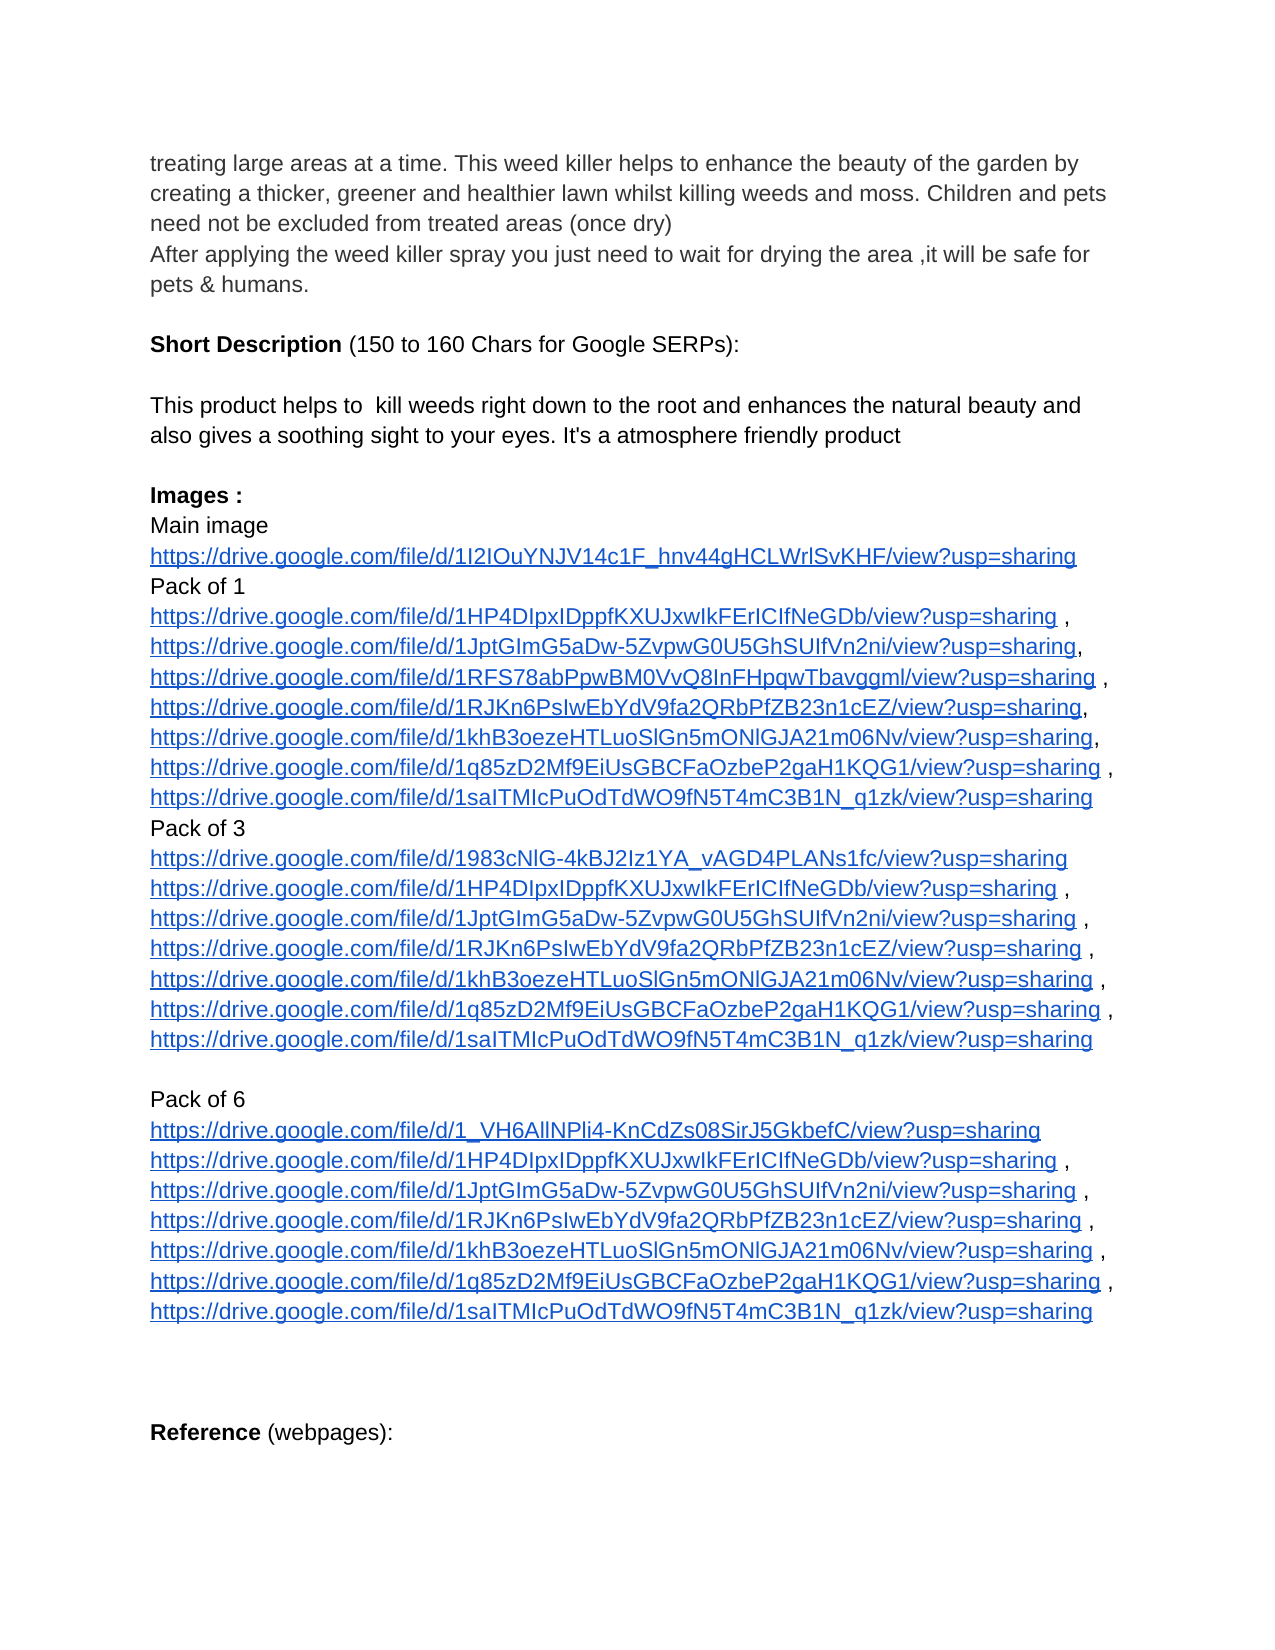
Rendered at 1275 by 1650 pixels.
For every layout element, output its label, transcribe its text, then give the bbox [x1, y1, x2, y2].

text https://drive.google.com/file/d/1HP4DIpxIDppfKXUJxwIkFErICIfNeGDb/view?usp=sharing , https://drive.google.com/file/d/1JptGImG5aDw-5ZvpwG0U5GhSUIfVn2ni/view?usp=sharing , https://drive.google.com/file/d/1RJKn6PsIwEbYdV9fa2QRbPfZB23n1cEZ/view?usp=sharing , https://drive.google.com/file/d/1khB3oezeHTLuoSlGn5mONlGJA21m06Nv/view?usp=sharing , https://drive.google.com/file/d/1q85zD2Mf9EiUsGBCFaOzbeP2gaH1KQG1/view?usp=sharing , https://drive.google.com/file/d/1saITMIcPuOdTdWO9fN5T4mC3B1N_q1zk/view?usp=sharing [150, 875, 1125, 1052]
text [150, 150, 1125, 237]
text https://drive.google.com/file/d/1_VH6AllNPli4-KnCdZs08SirJ5GkbefC/view?usp=sharing [150, 1117, 1125, 1143]
text Short Description (150 to 160 Chars for Google SERPs): [150, 331, 1125, 358]
text https://drive.google.com/file/d/1HP4DIpxIDppfKXUJxwIkFErICIfNeGDb/view?usp=sharing , https://drive.google.com/file/d/1JptGImG5aDw-5ZvpwG0U5GhSUIfVn2ni/view?usp=sharing, https://drive.google.com/file/d/1RFS78abPpwBM0VvQ8InFHpqwTbavggml/view?usp=sharing , https://drive.google.com/file/d/1RJKn6PsIwEbYdV9fa2QRbPfZB23n1cEZ/view?usp=sharing, https://drive.google.com/file/d/1khB3oezeHTLuoSlGn5mONlGJA21m06Nv/view?usp=sharing, https://drive.google.com/file/d/1q85zD2Mf9EiUsGBCFaOzbeP2gaH1KQG1/view?usp=sharing , https://drive.google.com/file/d/1saITMIcPuOdTdWO9fN5T4mC3B1N_q1zk/view?usp=sharing [150, 603, 1125, 811]
text After applying the weed killer spray you just need to wait for drying the area ,it will be safe for pets & humans. [150, 241, 1125, 297]
text Pack of 3 [150, 814, 1125, 841]
text Pack of 6 [150, 1086, 1125, 1113]
text https://drive.google.com/file/d/1983cNlG-4kBJ2Iz1YA_vAGD4PLANs1fc/view?usp=sharing [150, 845, 1125, 871]
text Main image [150, 512, 1125, 539]
text Pack of 1 [150, 573, 1125, 599]
text This product helps to kill weeds right down to the root and enhances the natural beauty and also gives a soothing sight to your eyes. It's a atmosphere friendly product [150, 392, 1125, 448]
text Reference (webpages): [150, 1419, 1125, 1445]
text https://drive.google.com/file/d/1HP4DIpxIDppfKXUJxwIkFErICIfNeGDb/view?usp=sharing , https://drive.google.com/file/d/1JptGImG5aDw-5ZvpwG0U5GhSUIfVn2ni/view?usp=sharing , https://drive.google.com/file/d/1RJKn6PsIwEbYdV9fa2QRbPfZB23n1cEZ/view?usp=sharing , https://drive.google.com/file/d/1khB3oezeHTLuoSlGn5mONlGJA21m06Nv/view?usp=sharing , https://drive.google.com/file/d/1q85zD2Mf9EiUsGBCFaOzbeP2gaH1KQG1/view?usp=sharing , https://drive.google.com/file/d/1saITMIcPuOdTdWO9fN5T4mC3B1N_q1zk/view?usp=sharing [150, 1147, 1125, 1324]
text Images : [150, 482, 1125, 509]
text https://drive.google.com/file/d/1I2IOuYNJV14c1F_hnv44gHCLWrlSvKHF/view?usp=sharing [150, 543, 1125, 569]
